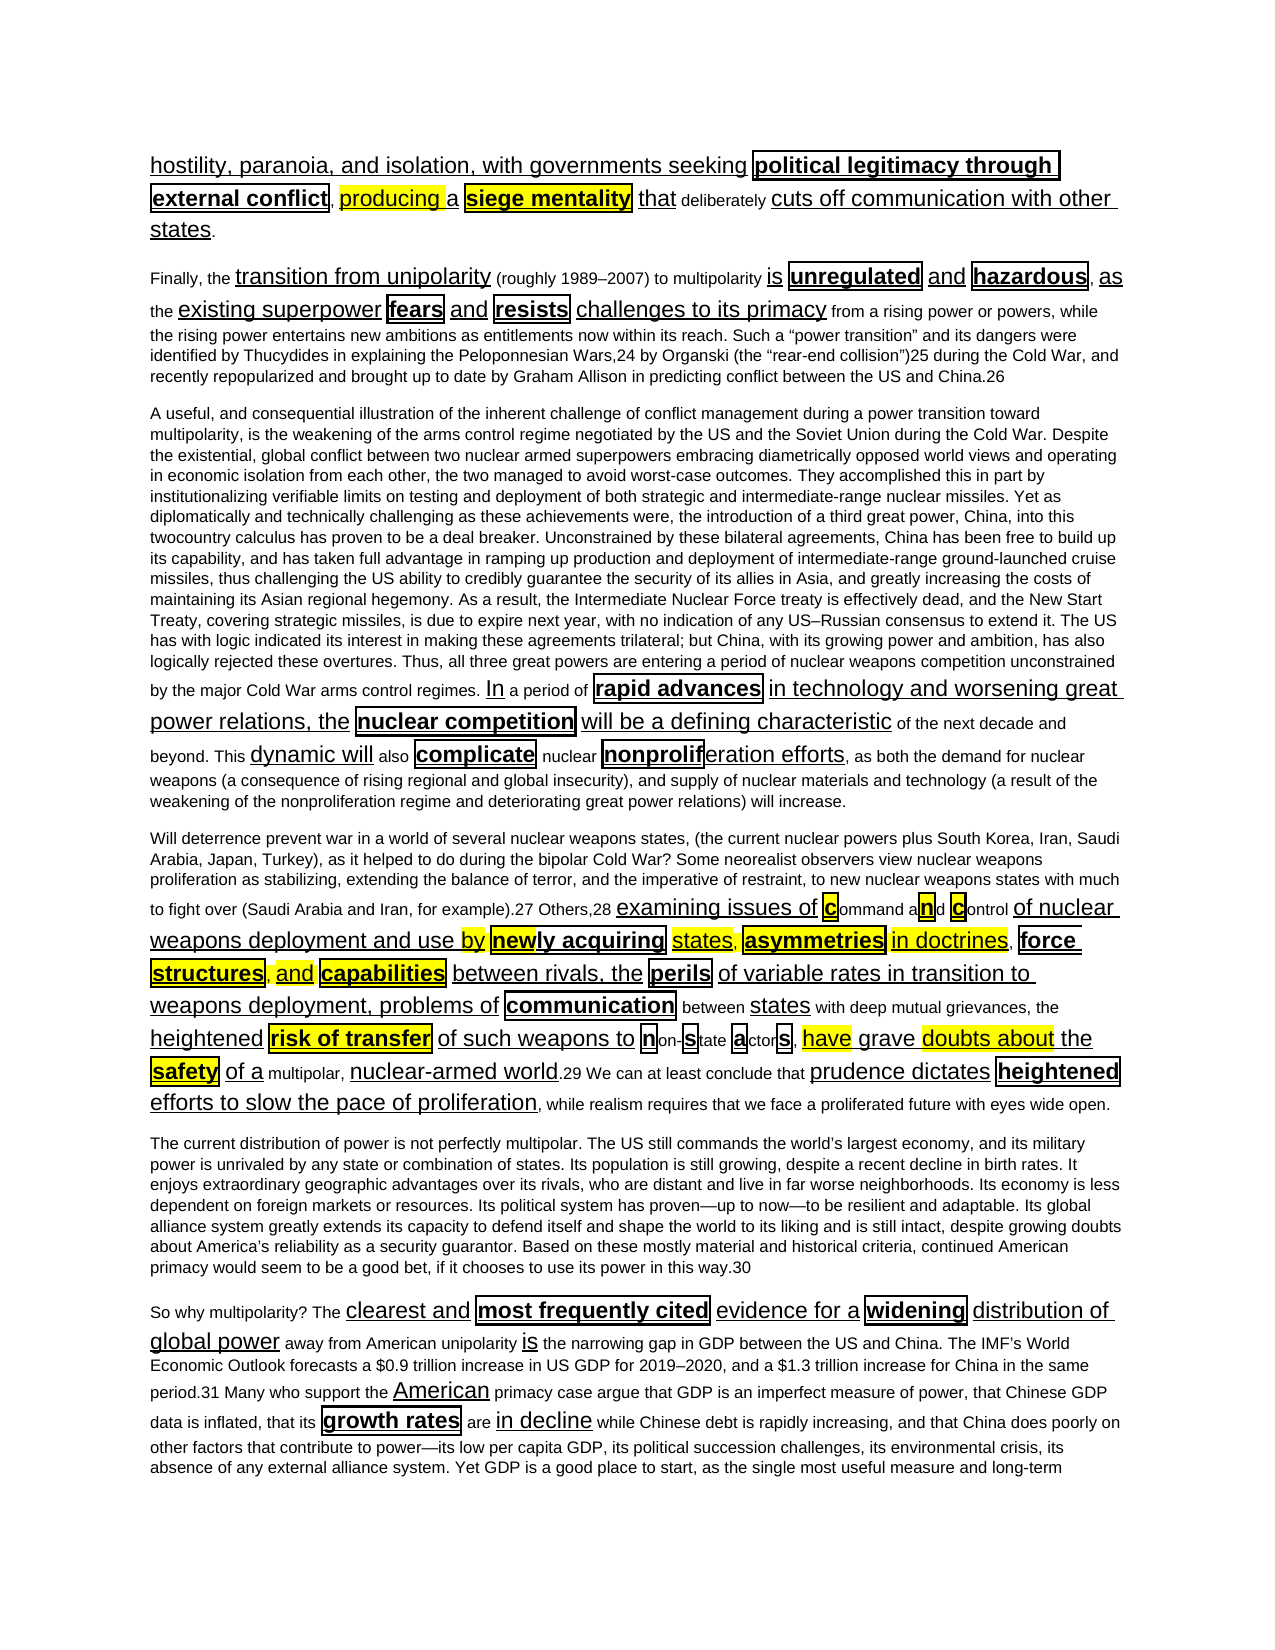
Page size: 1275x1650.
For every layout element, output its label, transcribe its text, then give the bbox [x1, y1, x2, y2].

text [150, 150, 1125, 242]
text Finally, the transition from unipolarity (roughly 1989–2007) to multipolarity is unregulated and hazardous, as the existing superpower fears and resists challenges to its primacy from a rising power or powers, while the rising power entertains new ambitions as entitlements now within its reach. Such a “power transition” and its dangers were identified by Thucydides in explaining the Peloponnesian Wars,24 by Organski (the “rear-end collision”)25 during the Cold War, and recently repopularized and brought up to date by Graham Allison in predicting conflict between the US and China.26 [150, 261, 1125, 386]
text The current distribution of power is not perfectly multipolar. The US still commands the world’s largest economy, and its military power is unrivaled by any state or combination of states. Its population is still growing, despite a recent decline in birth rates. It enjoys extraordinary geographic advantages over its rivals, who are distant and live in far worse neighborhoods. Its economy is less dependent on foreign markets or resources. Its political system has proven—up to now—to be resilient and adaptable. Its global alliance system greatly extends its capacity to defend itself and shape the world to its liking and is still intact, despite growing doubts about America’s reliability as a security guarantor. Based on these mostly material and historical criteria, continued American primacy would seem to be a good bet, if it chooses to use its power in this way.30 [150, 1134, 1125, 1277]
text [150, 1295, 1125, 1477]
text Will deterrence prevent war in a world of several nuclear weapons states, (the current nuclear powers plus South Korea, Iran, Saudi Arabia, Japan, Turkey), as it helped to do during the bipolar Cold War? Some neorealist observers view nuclear weapons proliferation as stabilizing, extending the balance of terror, and the imperative of restraint, to new nuclear weapons states with much to fight over (Saudi Arabia and Iran, for example).27 Others,28 examining issues of command and control of nuclear weapons deployment and use by newly acquiring states, asymmetries in doctrines, force structures, and capabilities between rivals, the perils of variable rates in transition to weapons deployment, problems of communication between states with deep mutual grievances, the heightened risk of transfer of such weapons to non-state actors, have grave doubts about the safety of a multipolar, nuclear-armed world.29 We can at least conclude that prudence dictates heightened efforts to slow the pace of proliferation, while realism requires that we face a proliferated future with eyes wide open. [150, 829, 1125, 1115]
text A useful, and consequential illustration of the inherent challenge of conflict management during a power transition toward multipolarity, is the weakening of the arms control regime negotiated by the US and the Soviet Union during the Cold War. Despite the existential, global conflict between two nuclear armed superpowers embracing diametrically opposed world views and operating in economic isolation from each other, the two managed to avoid worst-case outcomes. They accomplished this in part by institutionalizing verifiable limits on testing and deployment of both strategic and intermediate-range nuclear missiles. Yet as diplomatically and technically challenging as these achievements were, the introduction of a third great power, China, into this twocountry calculus has proven to be a deal breaker. Unconstrained by these bilateral agreements, China has been free to build up its capability, and has taken full advantage in ramping up production and deployment of intermediate-range ground-launched cruise missiles, thus challenging the US ability to credibly guarantee the security of its allies in Asia, and greatly increasing the costs of maintaining its Asian regional hegemony. As a result, the Intermediate Nuclear Force treaty is effectively dead, and the New Start Treaty, covering strategic missiles, is due to expire next year, with no indication of any US–Russian consensus to extend it. The US has with logic indicated its interest in making these agreements trilateral; but China, with its growing power and ambition, has also logically rejected these overtures. Thus, all three great powers are entering a period of nuclear weapons competition unconstrained by the major Cold War arms control regimes. In a period of rapid advances in technology and worsening great power relations, the nuclear competition will be a defining characteristic of the next decade and beyond. This dynamic will also complicate nuclear nonproliferation efforts, as both the demand for nuclear weapons (a consequence of rising regional and global insecurity), and supply of nuclear materials and technology (a result of the weakening of the nonproliferation regime and deteriorating great power relations) will increase. [150, 404, 1125, 811]
